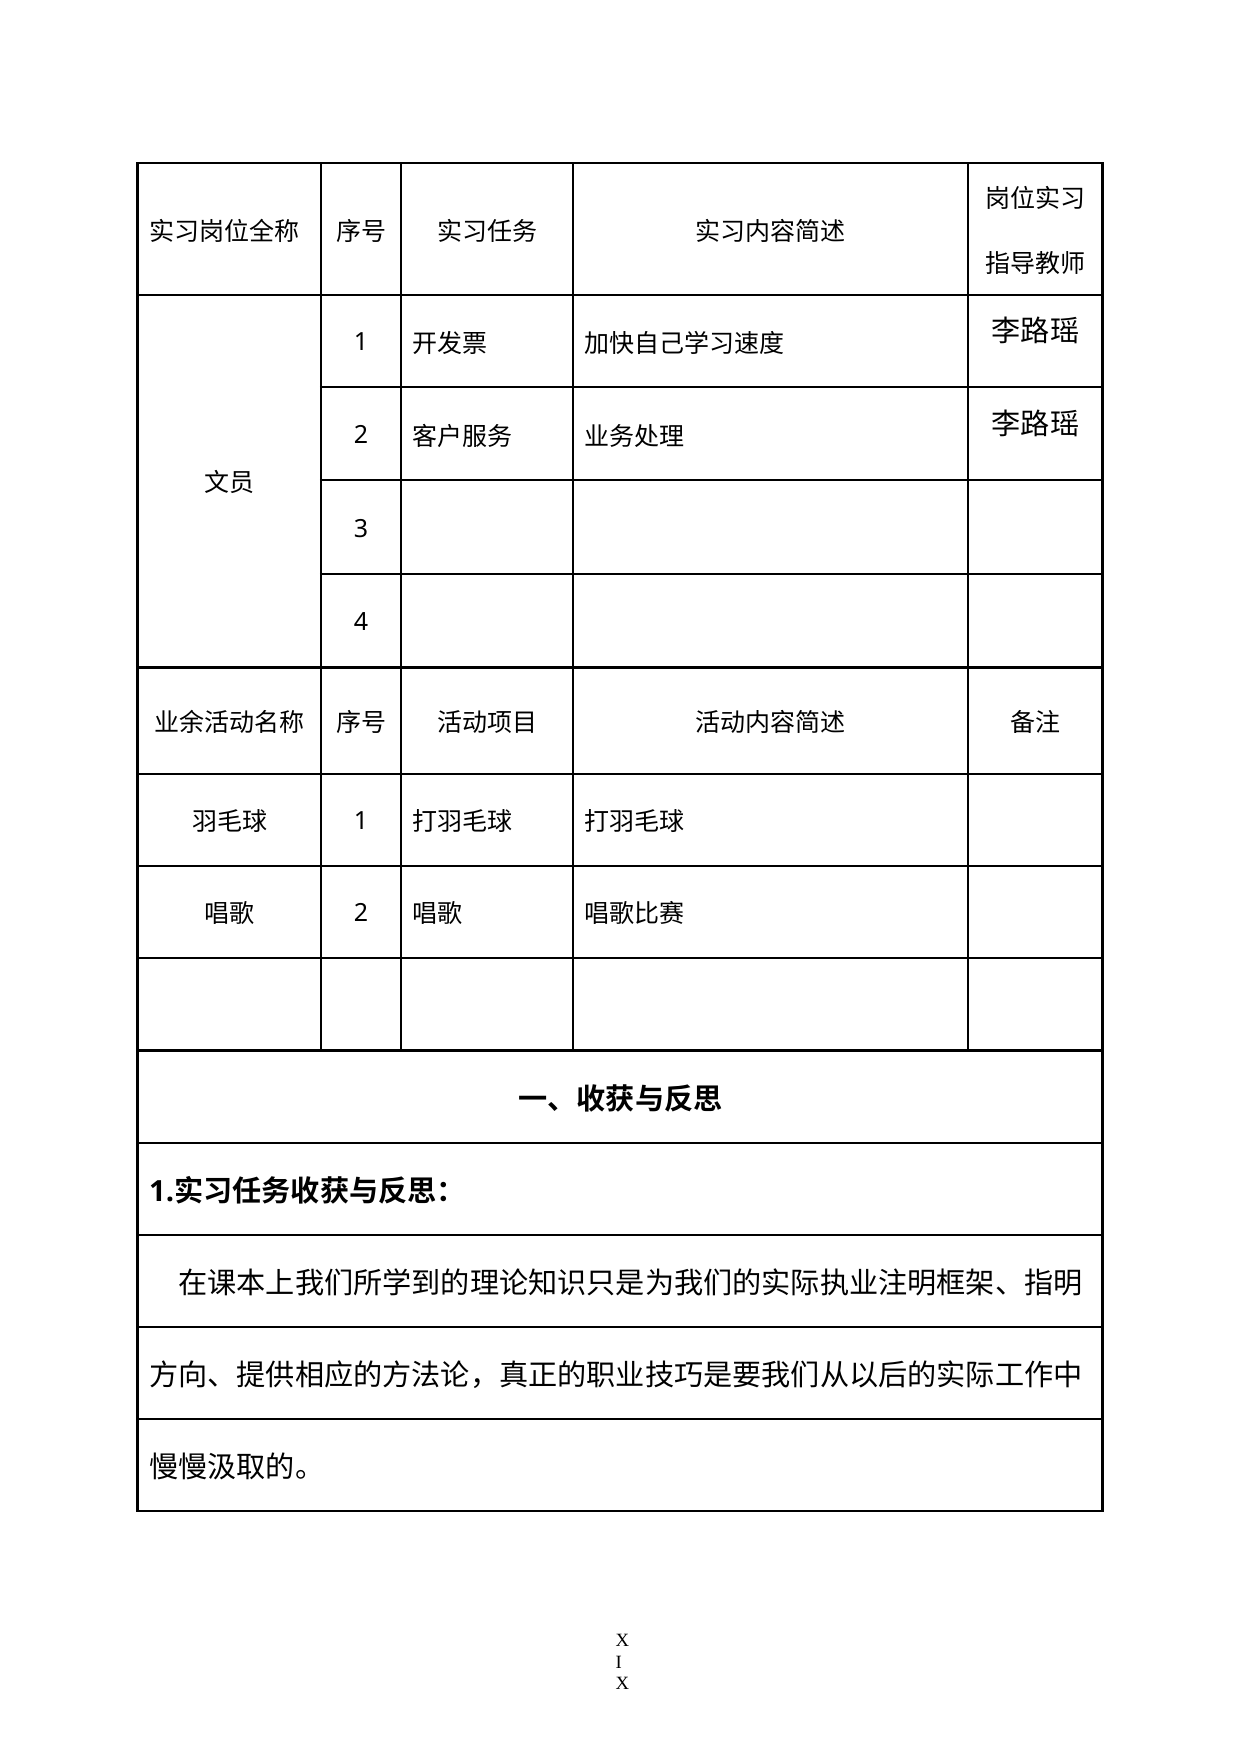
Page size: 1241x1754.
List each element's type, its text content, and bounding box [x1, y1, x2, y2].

table_cell 李路瑶 [969, 296, 1101, 386]
table_cell [969, 775, 1101, 864]
table_cell 活动项目 [402, 669, 572, 772]
table_cell 业余活动名称 [139, 669, 320, 772]
table_cell 李路瑶 [969, 388, 1101, 479]
table_cell 加快自己学习速度 [574, 296, 967, 386]
table_cell 唱歌比赛 [574, 867, 967, 957]
table_cell 慢慢汲取的。 [139, 1420, 1101, 1510]
table_cell 1 [322, 296, 400, 386]
table_cell [969, 481, 1101, 572]
table_cell 实习内容简述 [574, 164, 967, 294]
table_cell 业务处理 [574, 388, 967, 479]
table_cell [139, 959, 320, 1049]
table_cell 2 [322, 867, 400, 957]
table_cell 4 [322, 575, 400, 666]
table_cell 打羽毛球 [574, 775, 967, 864]
table_cell [969, 575, 1101, 666]
table_cell 序号 [322, 669, 400, 772]
table_cell 唱歌 [402, 867, 572, 957]
table_cell 2 [322, 388, 400, 479]
table_cell 羽毛球 [139, 775, 320, 864]
table_cell 1 [322, 775, 400, 864]
table_cell 唱歌 [139, 867, 320, 957]
table_cell 备注 [969, 669, 1101, 772]
table_cell [969, 959, 1101, 1049]
table_cell [322, 959, 400, 1049]
table_cell [969, 867, 1101, 957]
table_cell 客户服务 [402, 388, 572, 479]
table_cell 活动内容简述 [574, 669, 967, 772]
table_cell 岗位实习指导教师 [969, 164, 1101, 294]
table_cell 在课本上我们所学到的理论知识只是为我们的实际执业注明框架、指明 [139, 1236, 1101, 1326]
table_cell 序号 [322, 164, 400, 294]
table_cell 文员 [139, 296, 320, 666]
table_cell 1.实习任务收获与反思： [139, 1144, 1101, 1234]
table_cell 实习任务 [402, 164, 572, 294]
table_cell [402, 481, 572, 572]
table_cell 开发票 [402, 296, 572, 386]
table_cell 打羽毛球 [402, 775, 572, 864]
table_cell 实习岗位全称 [139, 164, 320, 294]
table_cell [574, 481, 967, 572]
table_cell 3 [322, 481, 400, 572]
table_cell [402, 575, 572, 666]
table_cell [402, 959, 572, 1049]
table_cell [574, 575, 967, 666]
table_cell [574, 959, 967, 1049]
table_cell 方向、提供相应的方法论，真正的职业技巧是要我们从以后的实际工作中 [139, 1328, 1101, 1418]
table_cell 一、收获与反思 [139, 1052, 1101, 1142]
